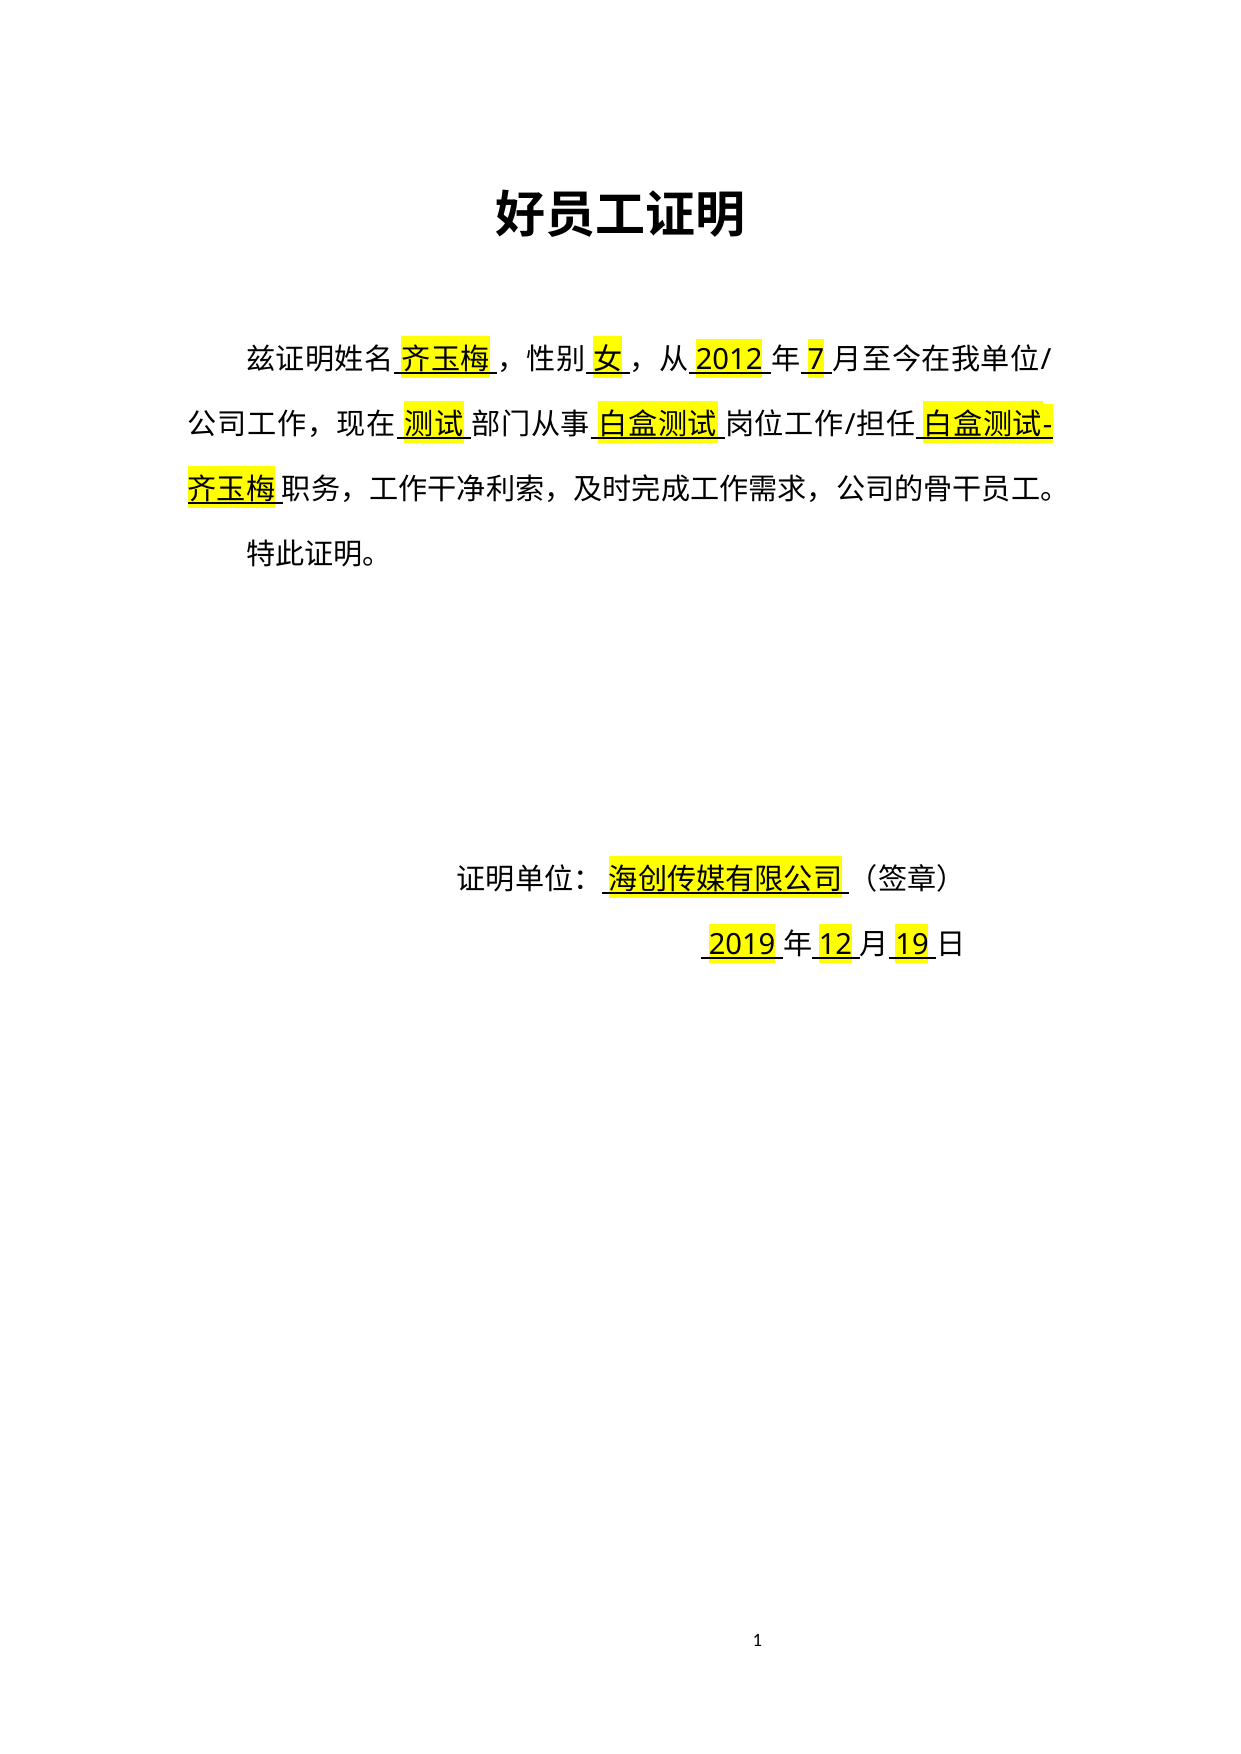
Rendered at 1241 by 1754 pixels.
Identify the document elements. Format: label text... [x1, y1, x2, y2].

text 证明单位： 海创传媒有限公司 （签章） [187, 844, 965, 909]
text 兹证明姓名 齐玉梅 ，性别 女 ，从 2012 年 7 月至今在我单位/公司工作，现在 测试 部门从事 白盒测试 岗位工作/担任 白盒测试-齐玉梅 职务，工作干净利索，及时完成工作需求，公司的骨干员工。 [187, 324, 1053, 519]
text 特此证明。 [187, 519, 1053, 584]
text 好员工证明 [187, 162, 1053, 259]
text 2019 年 12 月 19 日 [187, 909, 965, 974]
